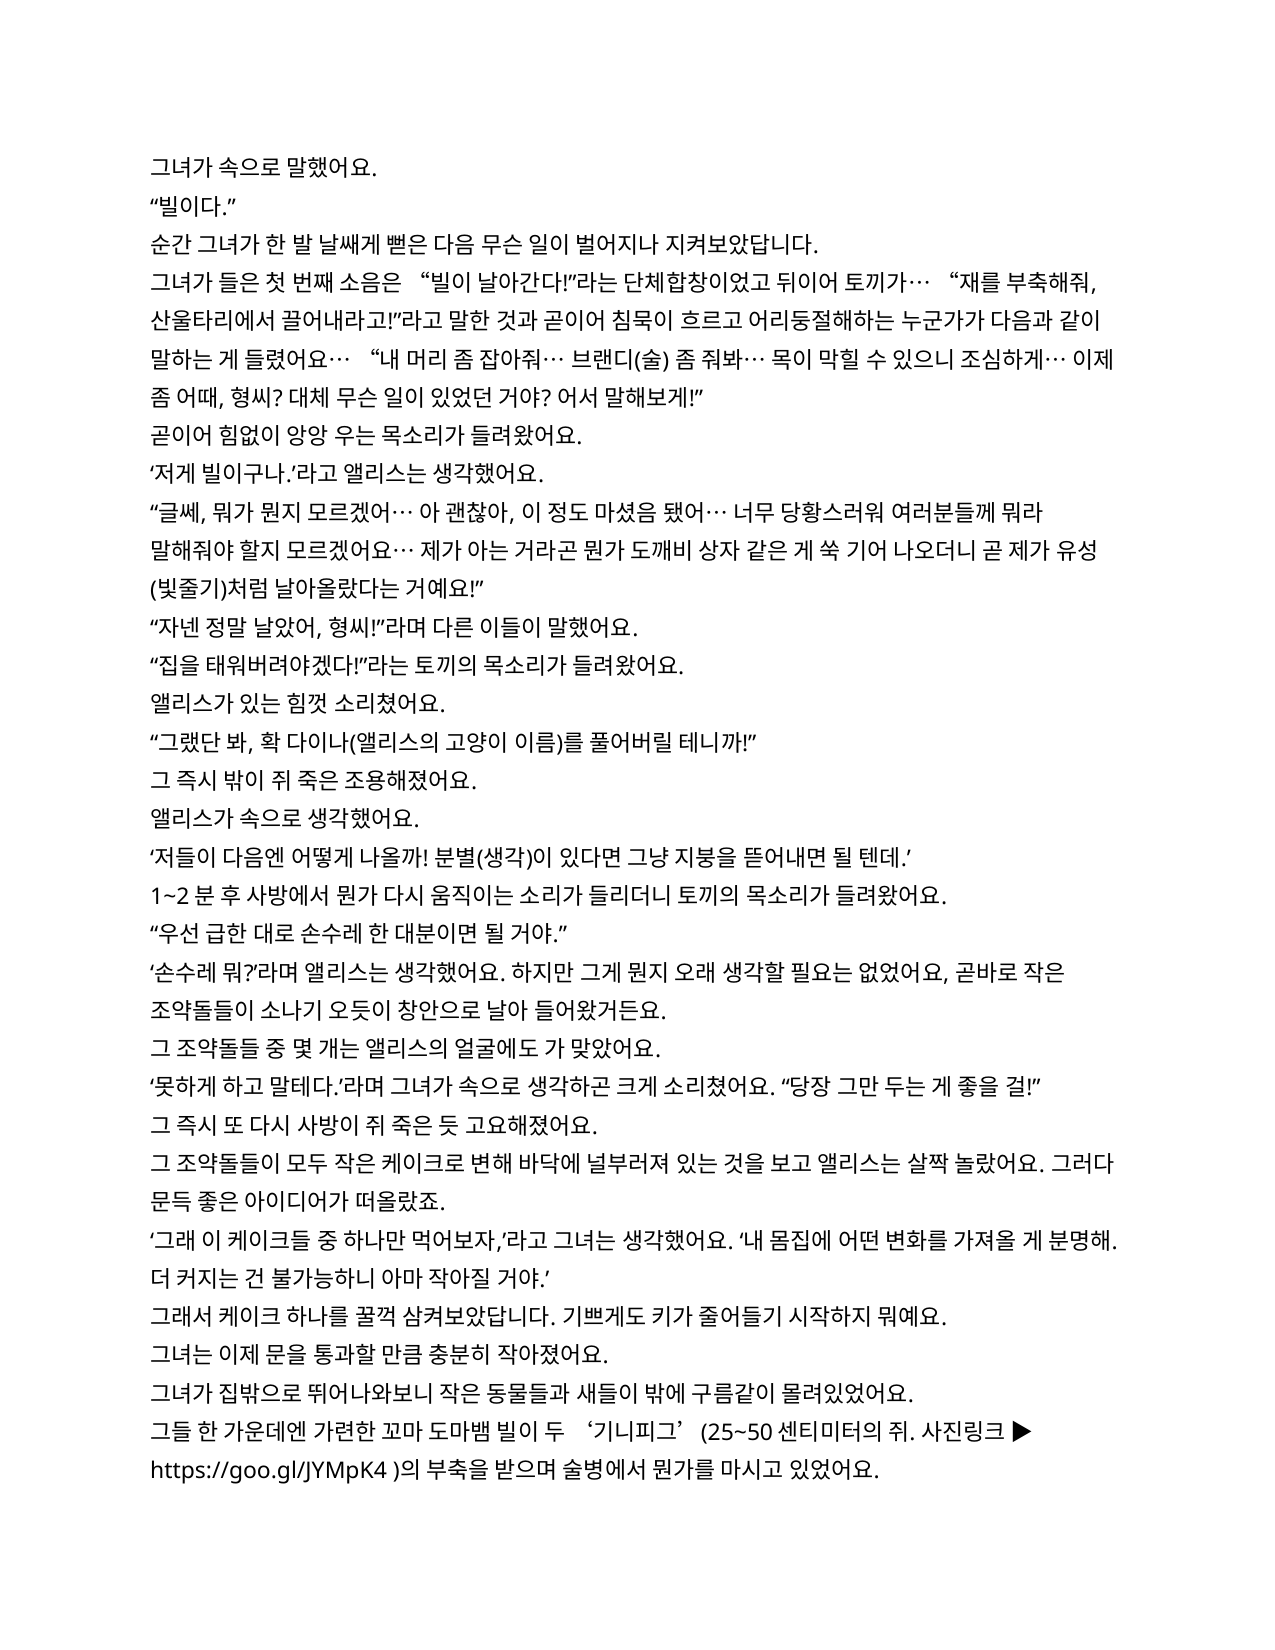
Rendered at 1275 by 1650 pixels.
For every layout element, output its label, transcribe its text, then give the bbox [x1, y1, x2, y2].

text ‘저들이 다음엔 어떻게 나올까! 분별(생각)이 있다면 그냥 지붕을 뜯어내면 될 텐데.’ [150, 839, 1125, 873]
text ‘손수레 뭐?’라며 앨리스는 생각했어요. 하지만 그게 뭔지 오래 생각할 필요는 없었어요, 곧바로 작은 조약돌들이 소나기 오듯이 창안으로 날아 들어왔거든요. [150, 954, 1125, 1026]
text 그 조약돌들 중 몇 개는 앨리스의 얼굴에도 가 맞았어요. [150, 1031, 1125, 1064]
text 그 즉시 밖이 쥐 죽은 조용해졌어요. [150, 763, 1125, 796]
text 그래서 케이크 하나를 꿀꺽 삼켜보았답니다. 기쁘게도 키가 줄어들기 시작하지 뭐예요. [150, 1299, 1125, 1332]
text “우선 급한 대로 손수레 한 대분이면 될 거야.” [150, 916, 1125, 949]
text 그들 한 가운데엔 가련한 꼬마 도마뱀 빌이 두 ‘기니피그’(25~50센티미터의 쥐. 사진링크 ▶ https://goo.gl/JYMpK4 )의 부축을 받으며 술병에서 뭔가를 마시고 있었어요. [150, 1414, 1125, 1486]
text “자넨 정말 날았어, 형씨!”라며 다른 이들이 말했어요. [150, 609, 1125, 643]
text ‘못하게 하고 말테다.’라며 그녀가 속으로 생각하곤 크게 소리쳤어요. “당장 그만 두는 게 좋을 걸!” [150, 1069, 1125, 1103]
text 그녀가 들은 첫 번째 소음은 “빌이 날아간다!”라는 단체합창이었고 뒤이어 토끼가… “재를 부축해줘, 산울타리에서 끌어내라고!”라고 말한 것과 곧이어 침묵이 흐르고 어리둥절해하는 누군가가 다음과 같이 말하는 게 들렸어요… “내 머리 좀 잡아줘… 브랜디(술) 좀 줘봐… 목이 막힐 수 있으니 조심하게… 이제 좀 어때, 형씨? 대체 무슨 일이 있었던 거야? 어서 말해보게!” [150, 265, 1125, 413]
text 그녀는 이제 문을 통과할 만큼 충분히 작아졌어요. [150, 1337, 1125, 1371]
text “집을 태워버려야겠다!”라는 토끼의 목소리가 들려왔어요. [150, 648, 1125, 681]
text 앨리스가 있는 힘껏 소리쳤어요. [150, 686, 1125, 719]
text ‘저게 빌이구나.’라고 앨리스는 생각했어요. [150, 456, 1125, 490]
text 그 조약돌들이 모두 작은 케이크로 변해 바닥에 널부러져 있는 것을 보고 앨리스는 살짝 놀랐어요. 그러다 문득 좋은 아이디어가 떠올랐죠. [150, 1146, 1125, 1217]
text 순간 그녀가 한 발 날쌔게 뻗은 다음 무슨 일이 벌어지나 지켜보았답니다. [150, 227, 1125, 260]
text “그랬단 봐, 확 다이나(앨리스의 고양이 이름)를 풀어버릴 테니까!” [150, 724, 1125, 758]
text “글쎄, 뭐가 뭔지 모르겠어… 아 괜찮아, 이 정도 마셨음 됐어… 너무 당황스러워 여러분들께 뭐라 말해줘야 할지 모르겠어요… 제가 아는 거라곤 뭔가 도깨비 상자 같은 게 쑥 기어 나오더니 곧 제가 유성(빛줄기)처럼 날아올랐다는 거예요!” [150, 495, 1125, 604]
text 그녀가 집밖으로 뛰어나와보니 작은 동물들과 새들이 밖에 구름같이 몰려있었어요. [150, 1376, 1125, 1409]
text “빌이다.” [150, 188, 1125, 222]
text 곧이어 힘없이 앙앙 우는 목소리가 들려왔어요. [150, 418, 1125, 451]
text 앨리스가 속으로 생각했어요. [150, 801, 1125, 834]
text 1~2분 후 사방에서 뭔가 다시 움직이는 소리가 들리더니 토끼의 목소리가 들려왔어요. [150, 878, 1125, 911]
text ‘그래 이 케이크들 중 하나만 먹어보자,’라고 그녀는 생각했어요. ‘내 몸집에 어떤 변화를 가져올 게 분명해. 더 커지는 건 불가능하니 아마 작아질 거야.’ [150, 1222, 1125, 1294]
text 그 즉시 또 다시 사방이 쥐 죽은 듯 고요해졌어요. [150, 1108, 1125, 1141]
text 그녀가 속으로 말했어요. [150, 150, 1125, 183]
